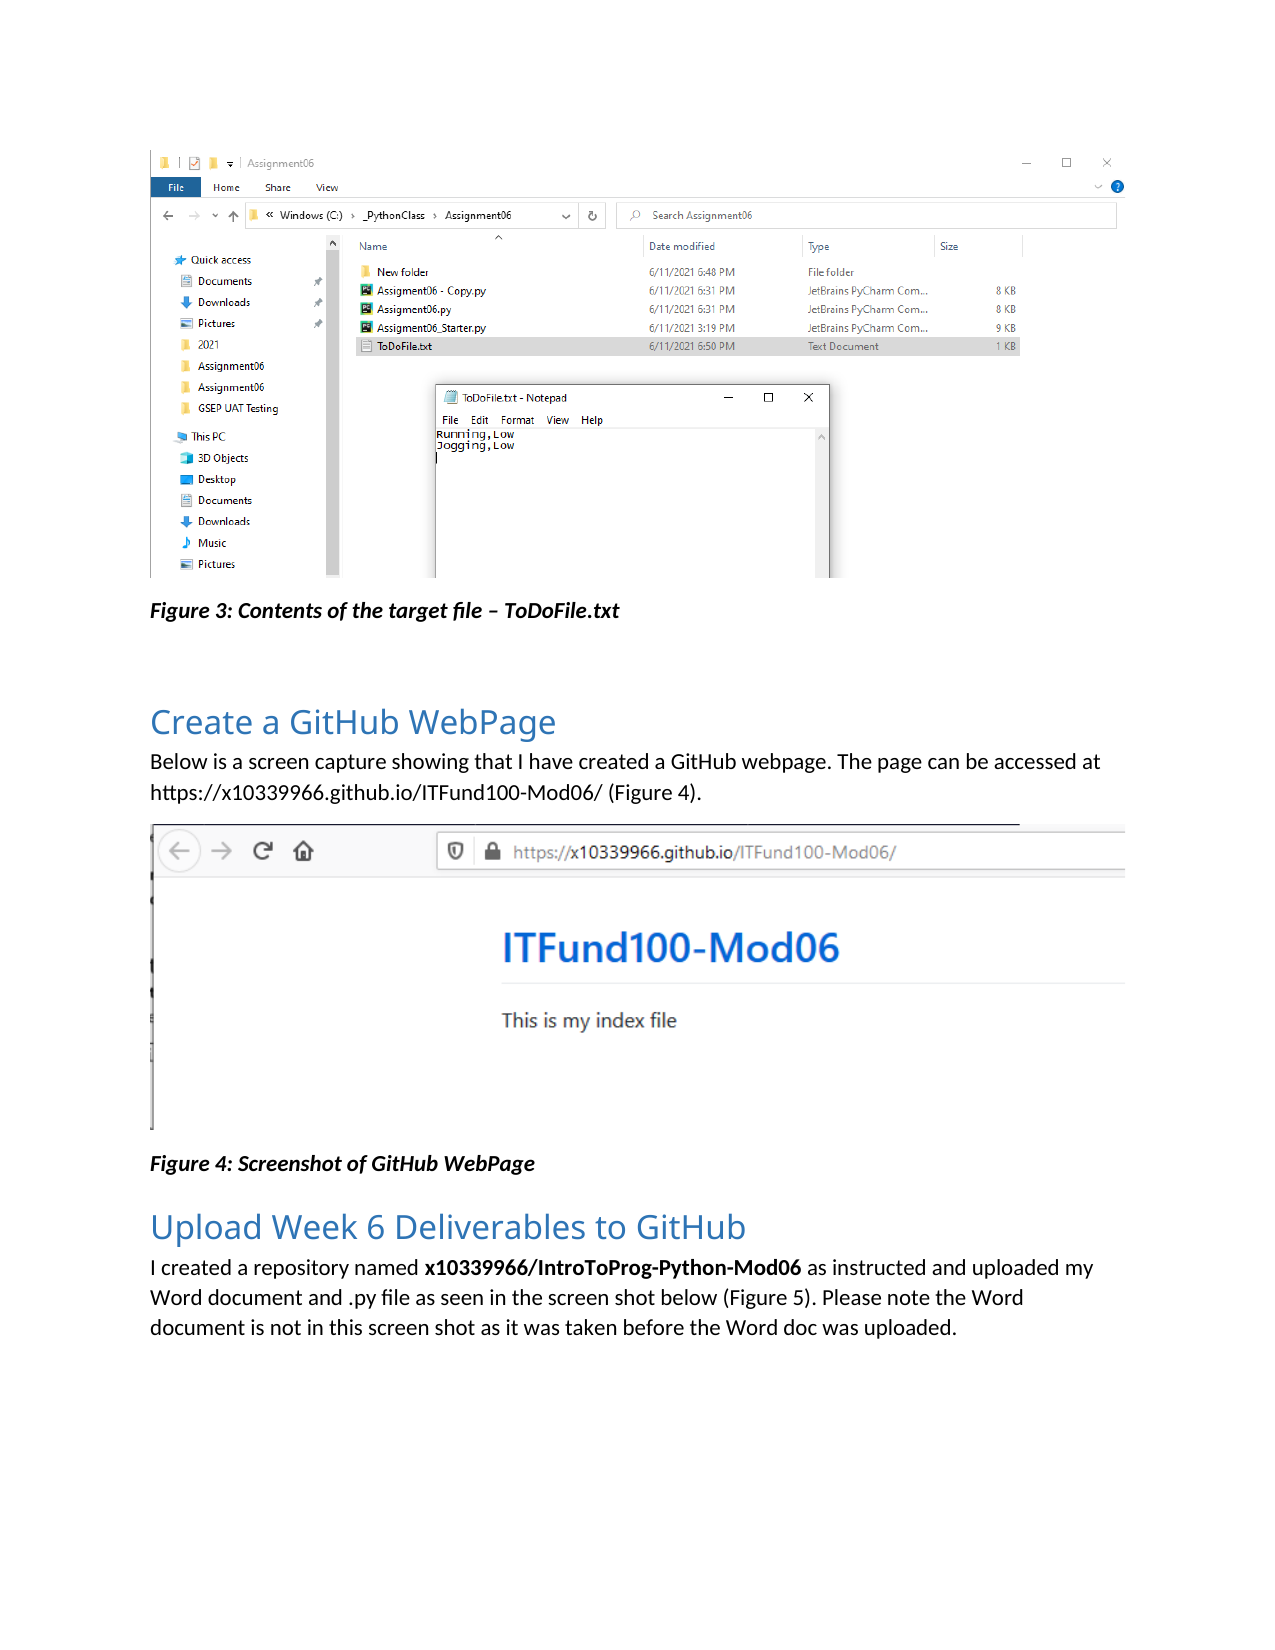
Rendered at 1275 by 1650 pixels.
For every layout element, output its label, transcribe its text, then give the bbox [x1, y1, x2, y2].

subtitle Upload Week 6 Deliverables to GitHub [150, 1204, 1125, 1249]
subtitle Create a GitHub WebPage [150, 698, 1125, 744]
text I created a repository named x10339966/IntroToProg-Python-Mod06 as instructed and uploaded my Word document and .py file as seen in the screen shot below (Figure 5). Please note the Word document is not in this screen shot as it was taken before the Word doc was uploaded. [150, 1253, 1125, 1341]
text Figure 3: Contents of the target file – ToDoFile.txt [150, 596, 1125, 624]
picture [150, 824, 1125, 1130]
text Figure 4: Screenshot of GitHub WebPage [150, 1149, 1125, 1177]
text Below is a screen capture showing that I have created a GitHub webpage. The page can be accessed at https://x10339966.github.io/ITFund100-Mod06/ (Figure 4). [150, 747, 1125, 806]
picture [150, 150, 1125, 578]
